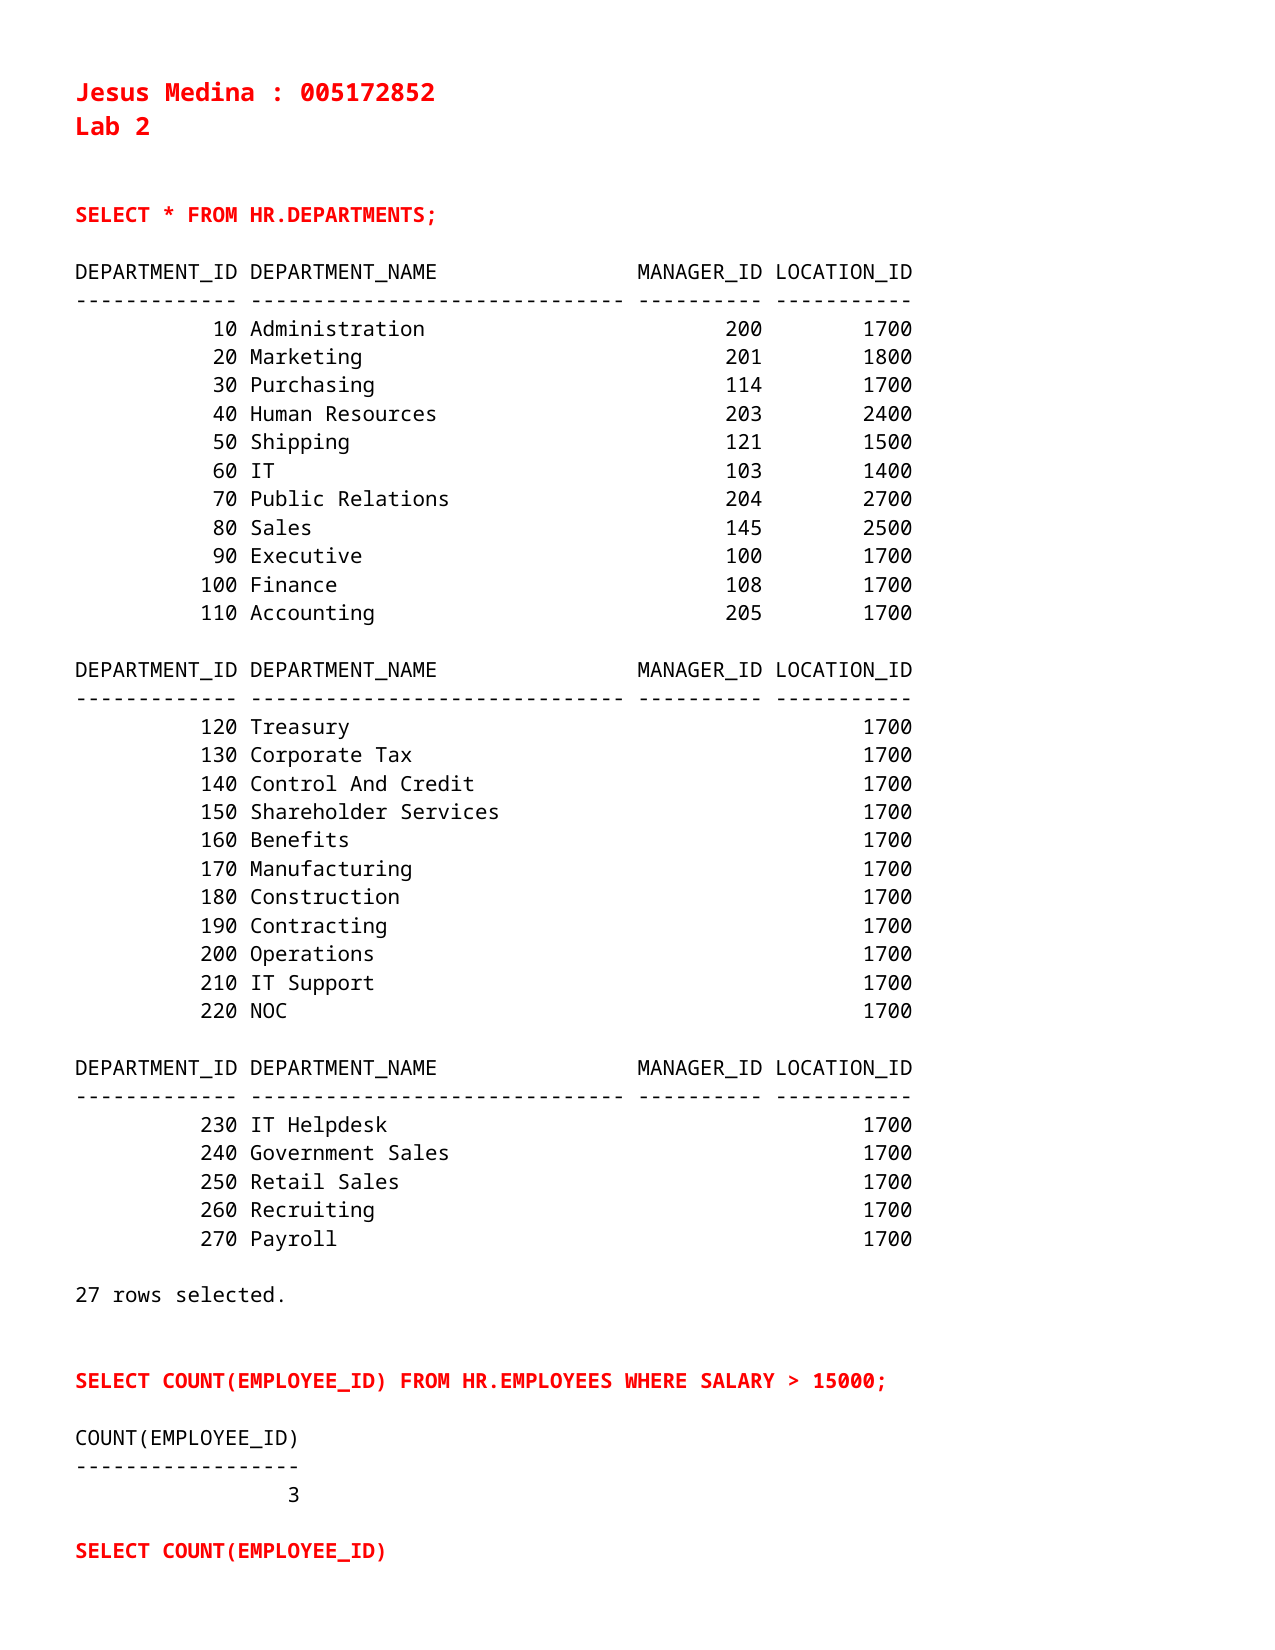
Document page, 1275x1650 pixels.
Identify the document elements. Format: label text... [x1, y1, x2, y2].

text 190 Contracting 1700 [75, 911, 1200, 939]
text Jesus Medina : 005172852 [75, 75, 1200, 109]
text 180 Construction 1700 [75, 882, 1200, 911]
text 50 Shipping 121 1500 [75, 427, 1200, 456]
text 240 Government Sales 1700 [75, 1138, 1200, 1167]
text ------------- ------------------------------ ---------- ----------- [75, 285, 1200, 314]
text SELECT COUNT(EMPLOYEE_ID) FROM HR.EMPLOYEES WHERE SALARY > 15000; [75, 1366, 1200, 1394]
text 110 Accounting 205 1700 [75, 598, 1200, 627]
text 30 Purchasing 114 1700 [75, 371, 1200, 399]
text 80 Sales 145 2500 [75, 513, 1200, 541]
text 3 [75, 1480, 1200, 1508]
text ------------- ------------------------------ ---------- ----------- [75, 1082, 1200, 1110]
text 100 Finance 108 1700 [75, 570, 1200, 598]
text 20 Marketing 201 1800 [75, 342, 1200, 371]
text 220 NOC 1700 [75, 996, 1200, 1025]
text SELECT * FROM HR.DEPARTMENTS; [75, 200, 1200, 228]
text 140 Control And Credit 1700 [75, 769, 1200, 797]
text 160 Benefits 1700 [75, 826, 1200, 854]
text Lab 2 [75, 109, 1200, 143]
text 120 Treasury 1700 [75, 712, 1200, 740]
text 230 IT Helpdesk 1700 [75, 1110, 1200, 1138]
text COUNT(EMPLOYEE_ID) [75, 1423, 1200, 1451]
text 70 Public Relations 204 2700 [75, 484, 1200, 513]
text 250 Retail Sales 1700 [75, 1167, 1200, 1195]
text 10 Administration 200 1700 [75, 314, 1200, 342]
text DEPARTMENT_ID DEPARTMENT_NAME MANAGER_ID LOCATION_ID [75, 1053, 1200, 1082]
text 60 IT 103 1400 [75, 456, 1200, 484]
text ------------------ [75, 1451, 1200, 1480]
text 270 Payroll 1700 [75, 1224, 1200, 1252]
text 260 Recruiting 1700 [75, 1195, 1200, 1224]
text ------------- ------------------------------ ---------- ----------- [75, 683, 1200, 712]
text 210 IT Support 1700 [75, 968, 1200, 996]
text 170 Manufacturing 1700 [75, 854, 1200, 882]
text 200 Operations 1700 [75, 939, 1200, 968]
text 90 Executive 100 1700 [75, 541, 1200, 570]
text 27 rows selected. [75, 1281, 1200, 1309]
text DEPARTMENT_ID DEPARTMENT_NAME MANAGER_ID LOCATION_ID [75, 655, 1200, 683]
text 150 Shareholder Services 1700 [75, 797, 1200, 826]
text SELECT COUNT(EMPLOYEE_ID) [75, 1537, 1200, 1565]
text DEPARTMENT_ID DEPARTMENT_NAME MANAGER_ID LOCATION_ID [75, 257, 1200, 285]
text 130 Corporate Tax 1700 [75, 740, 1200, 769]
text 40 Human Resources 203 2400 [75, 399, 1200, 427]
